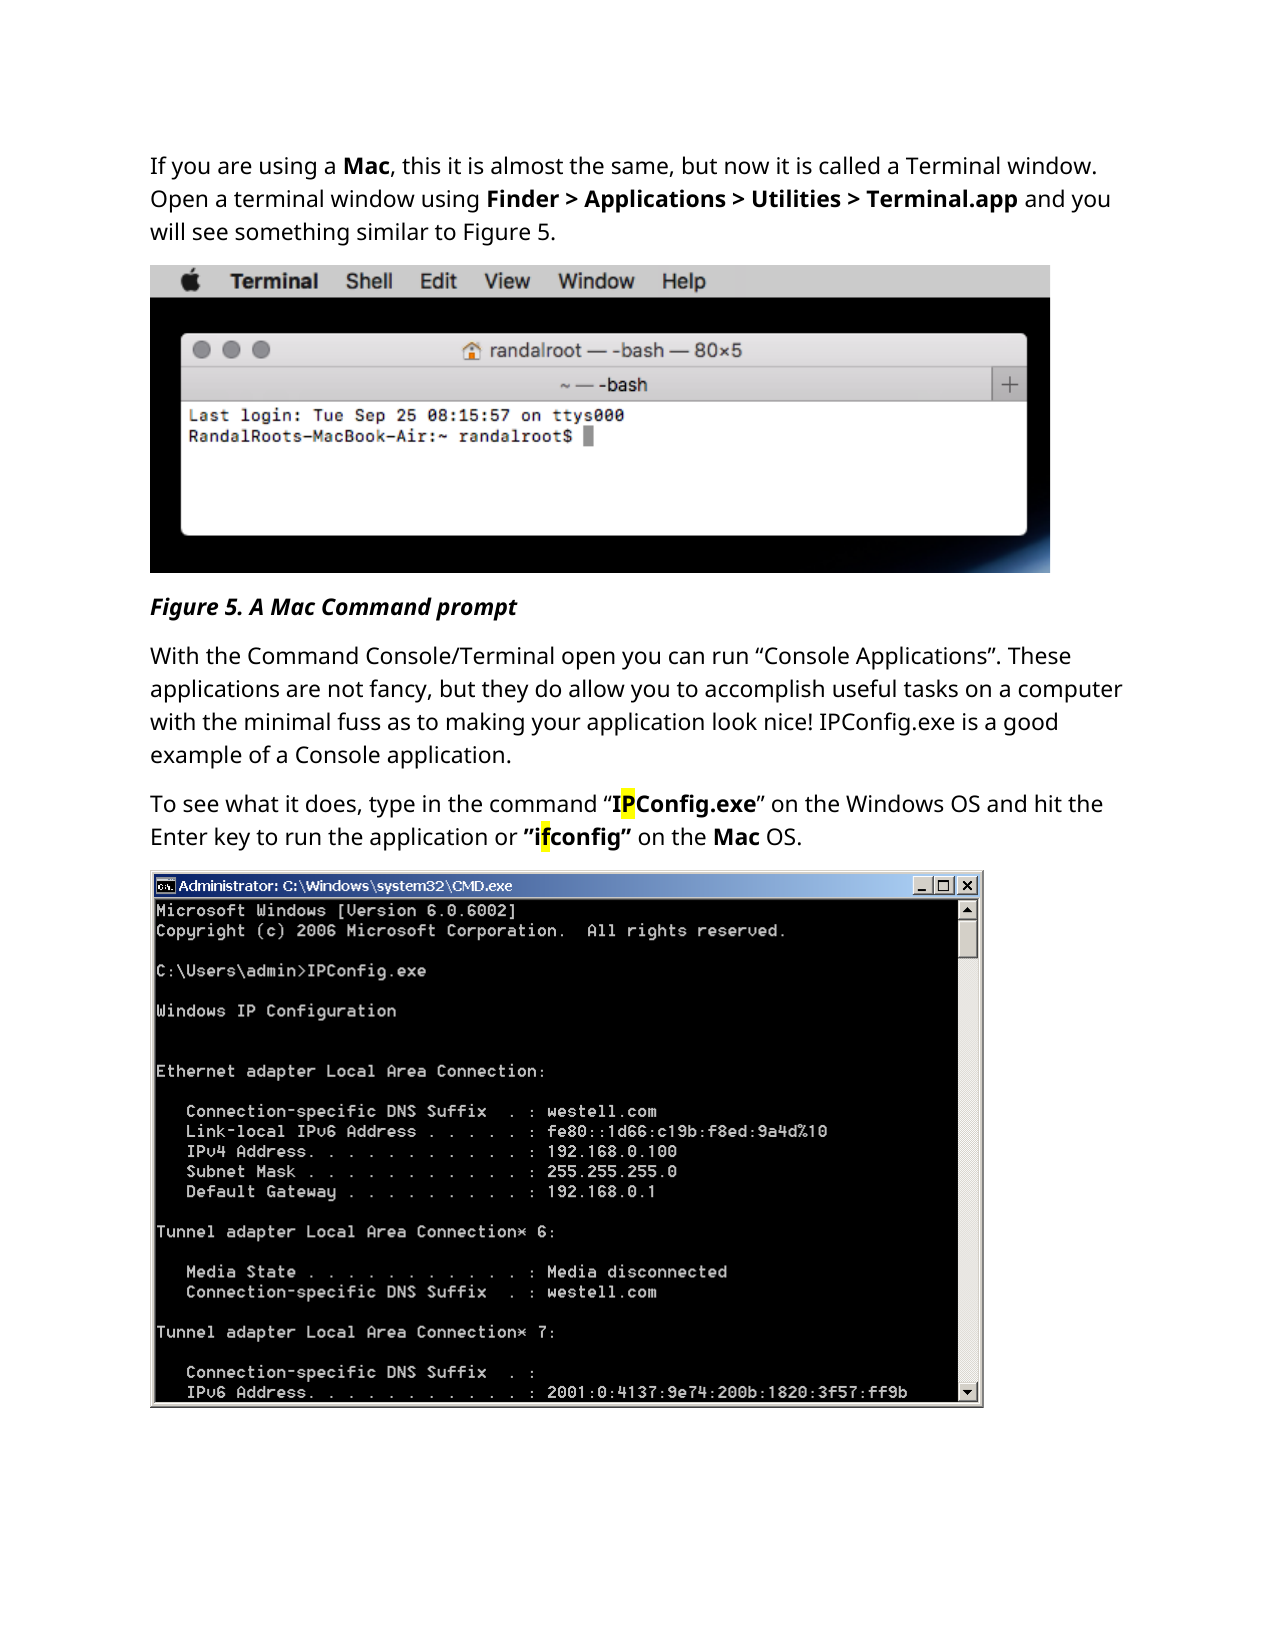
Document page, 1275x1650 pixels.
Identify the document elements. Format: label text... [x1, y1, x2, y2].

text Figure 5. A Mac Command prompt [150, 591, 1125, 622]
picture [150, 870, 984, 1408]
text With the Command Console/Terminal open you can run “Console Applications”. These applications are not fancy, but they do allow you to accomplish useful tasks on a computer with the minimal fuss as to making your application look nice! IPConfig.exe is a good example of a Console application. [150, 640, 1125, 770]
picture [150, 265, 1050, 573]
text If you are using a Mac, this it is almost the same, but now it is called a Terminal window. Open a terminal window using Finder > Applications > Utilities > Terminal.app and you will see something similar to Figure 5. [150, 150, 1125, 247]
text To see what it does, type in the command “IPConfig.exe” on the Windows OS and hit the Enter key to run the application or ”ifconfig” on the Mac OS. [150, 788, 1125, 852]
